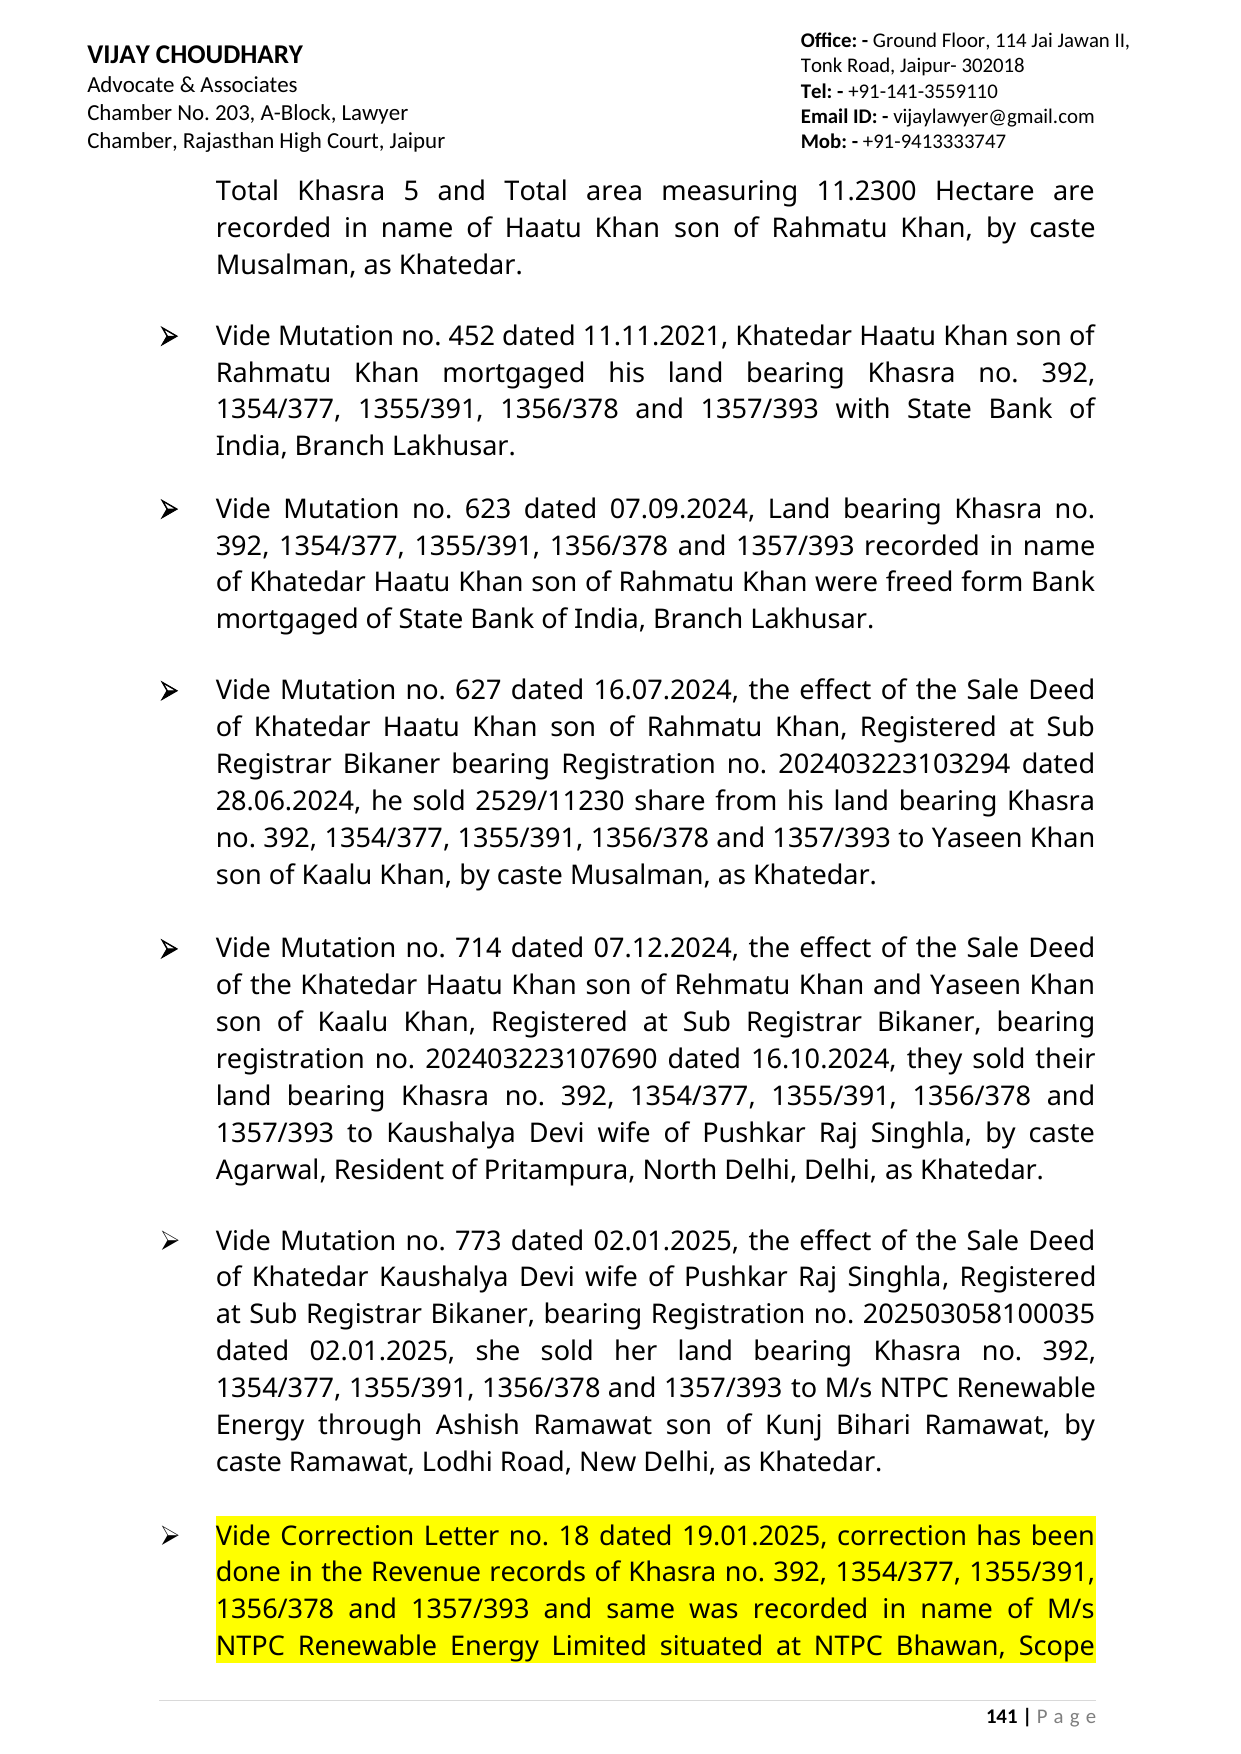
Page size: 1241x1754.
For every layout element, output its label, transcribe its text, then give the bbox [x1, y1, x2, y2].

list Vide Mutation no. 773 dated 02.01.2025, the effect of the Sale Deed of Khatedar Kaushalya Devi wife of Pushkar Raj Singhla, Registered at Sub Registrar Bikaner, bearing Registration no. 202503058100035 dated 02.01.2025, she sold her land bearing Khasra no. 392, 1354/377, 1355/391, 1356/378 and 1357/393 to M/s NTPC Renewable Energy through Ashish Ramawat son of Kunj Bihari Ramawat, by caste Ramawat, Lodhi Road, New Delhi, as Khatedar. [159, 1221, 1096, 1479]
list Vide Mutation no. 714 dated 07.12.2024, the effect of the Sale Deed of the Khatedar Haatu Khan son of Rehmatu Khan and Yaseen Khan son of Kaalu Khan, Registered at Sub Registrar Bikaner, bearing registration no. 202403223107690 dated 16.10.2024, they sold their land bearing Khasra no. 392, 1354/377, 1355/391, 1356/378 and 1357/393 to Kaushalya Devi wife of Pushkar Raj Singhla, by caste Agarwal, Resident of Pritampura, North Delhi, Delhi, as Khatedar. [159, 929, 1096, 1187]
list Total Khasra 5 and Total area measuring 11.2300 Hectare are recorded in name of Haatu Khan son of Rahmatu Khan, by caste Musalman, as Khatedar. [216, 172, 1096, 282]
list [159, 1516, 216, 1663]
list Vide Mutation no. 627 dated 16.07.2024, the effect of the Sale Deed of Khatedar Haatu Khan son of Rahmatu Khan, Registered at Sub Registrar Bikaner bearing Registration no. 202403223103294 dated 28.06.2024, he sold 2529/11230 share from his land bearing Khasra no. 392, 1354/377, 1355/391, 1356/378 and 1357/393 to Yaseen Khan son of Kaalu Khan, by caste Musalman, as Khatedar. [159, 671, 1096, 892]
list Vide Mutation no. 452 dated 11.11.2021, Khatedar Haatu Khan son of Rahmatu Khan mortgaged his land bearing Khasra no. 392, 1354/377, 1355/391, 1356/378 and 1357/393 with State Bank of India, Branch Lakhusar. [159, 316, 1096, 464]
list Vide Mutation no. 623 dated 07.09.2024, Land bearing Khasra no. 392, 1354/377, 1355/391, 1356/378 and 1357/393 recorded in name of Khatedar Haatu Khan son of Rahmatu Khan were freed form Bank mortgaged of State Bank of India, Branch Lakhusar. [159, 489, 1096, 637]
